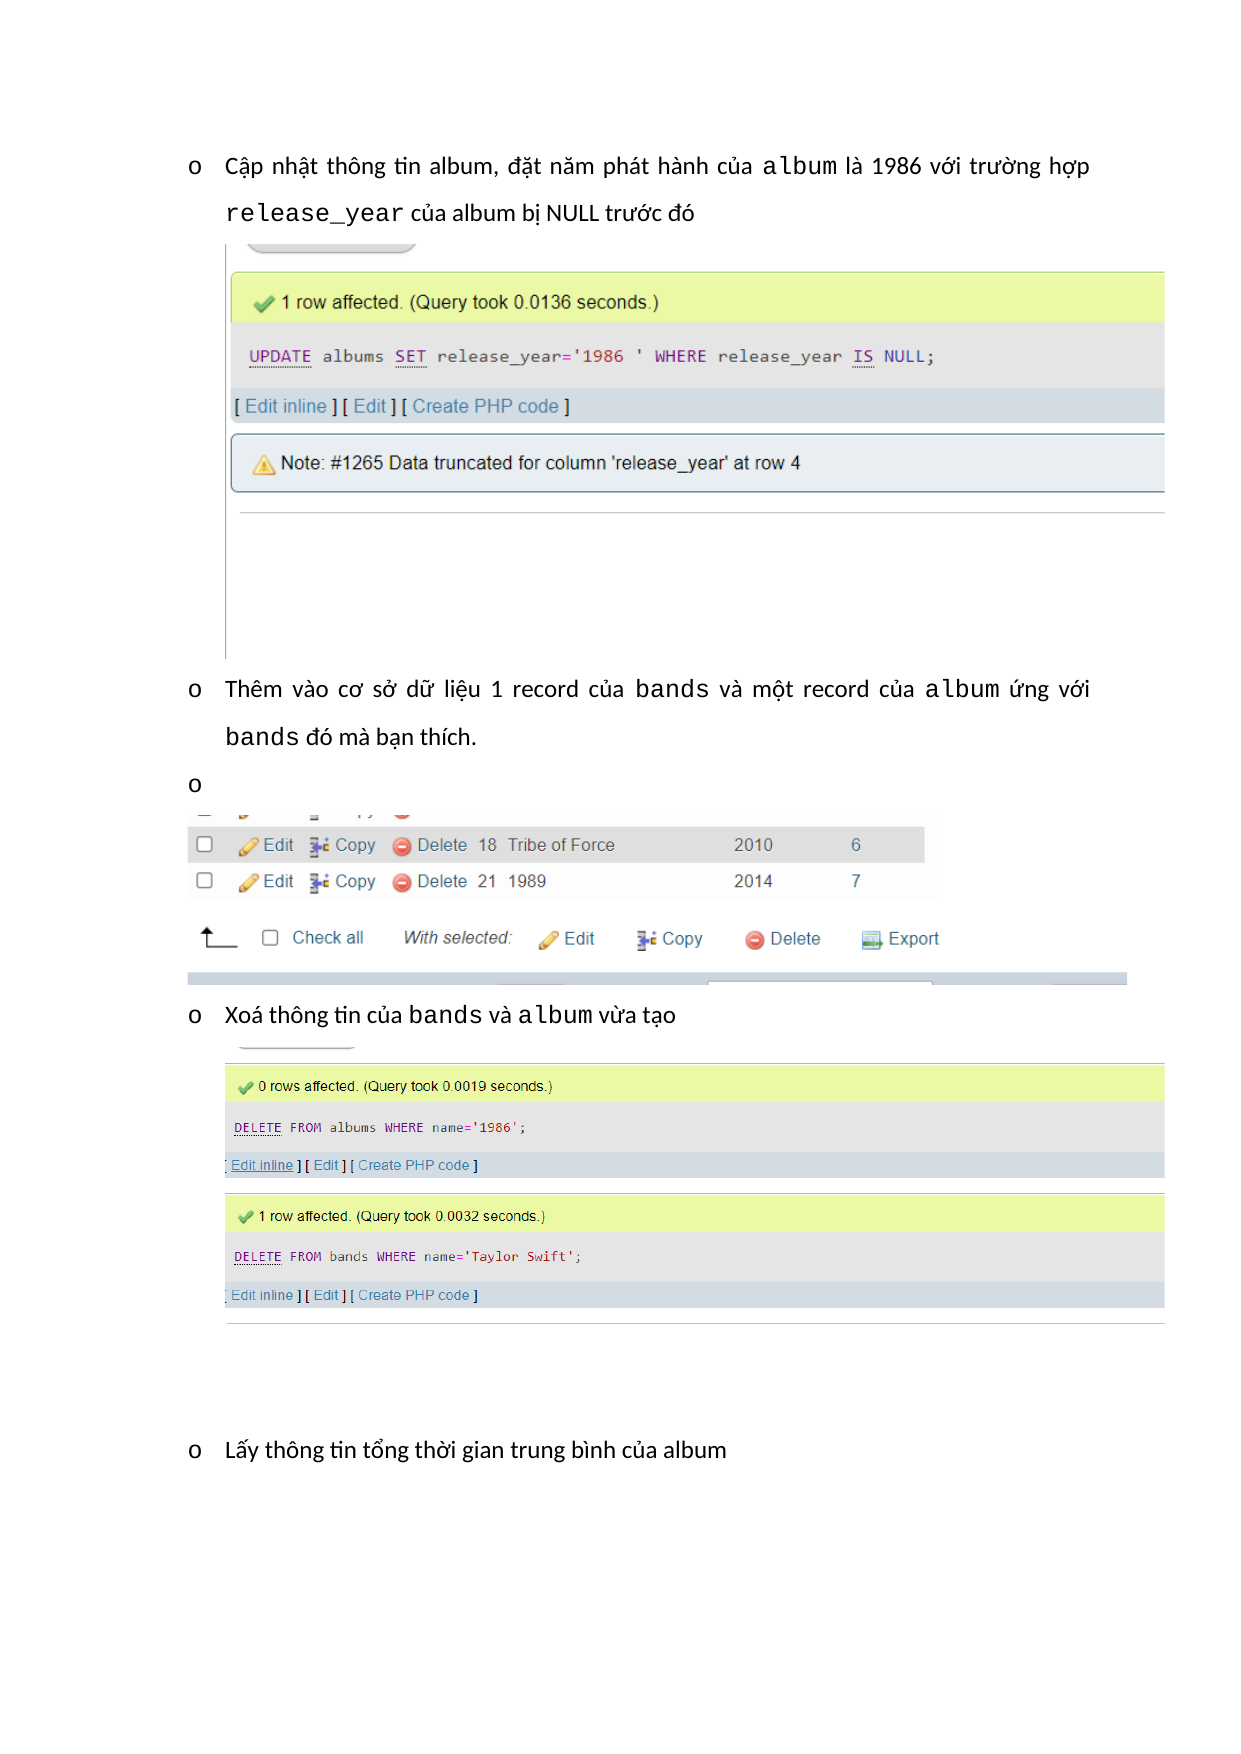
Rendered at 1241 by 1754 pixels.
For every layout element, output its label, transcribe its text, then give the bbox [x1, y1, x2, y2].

picture [187, 815, 1128, 985]
list Cập nhật thông tin album, đặt năm phát hành của album là 1986 với trường hợp release_year của album bị NULL trước đó [187, 150, 1090, 229]
list Thêm vào cơ sở dữ liệu 1 record của bands và một record của album ứng với bands đó mà bạn thích. [187, 674, 1090, 752]
list Lấy thông tin tổng thời gian trung bình của album [187, 1434, 1090, 1466]
list Xoá thông tin của bands và album vừa tạo [187, 1000, 1090, 1031]
picture [225, 244, 1165, 659]
picture [225, 1047, 1165, 1419]
